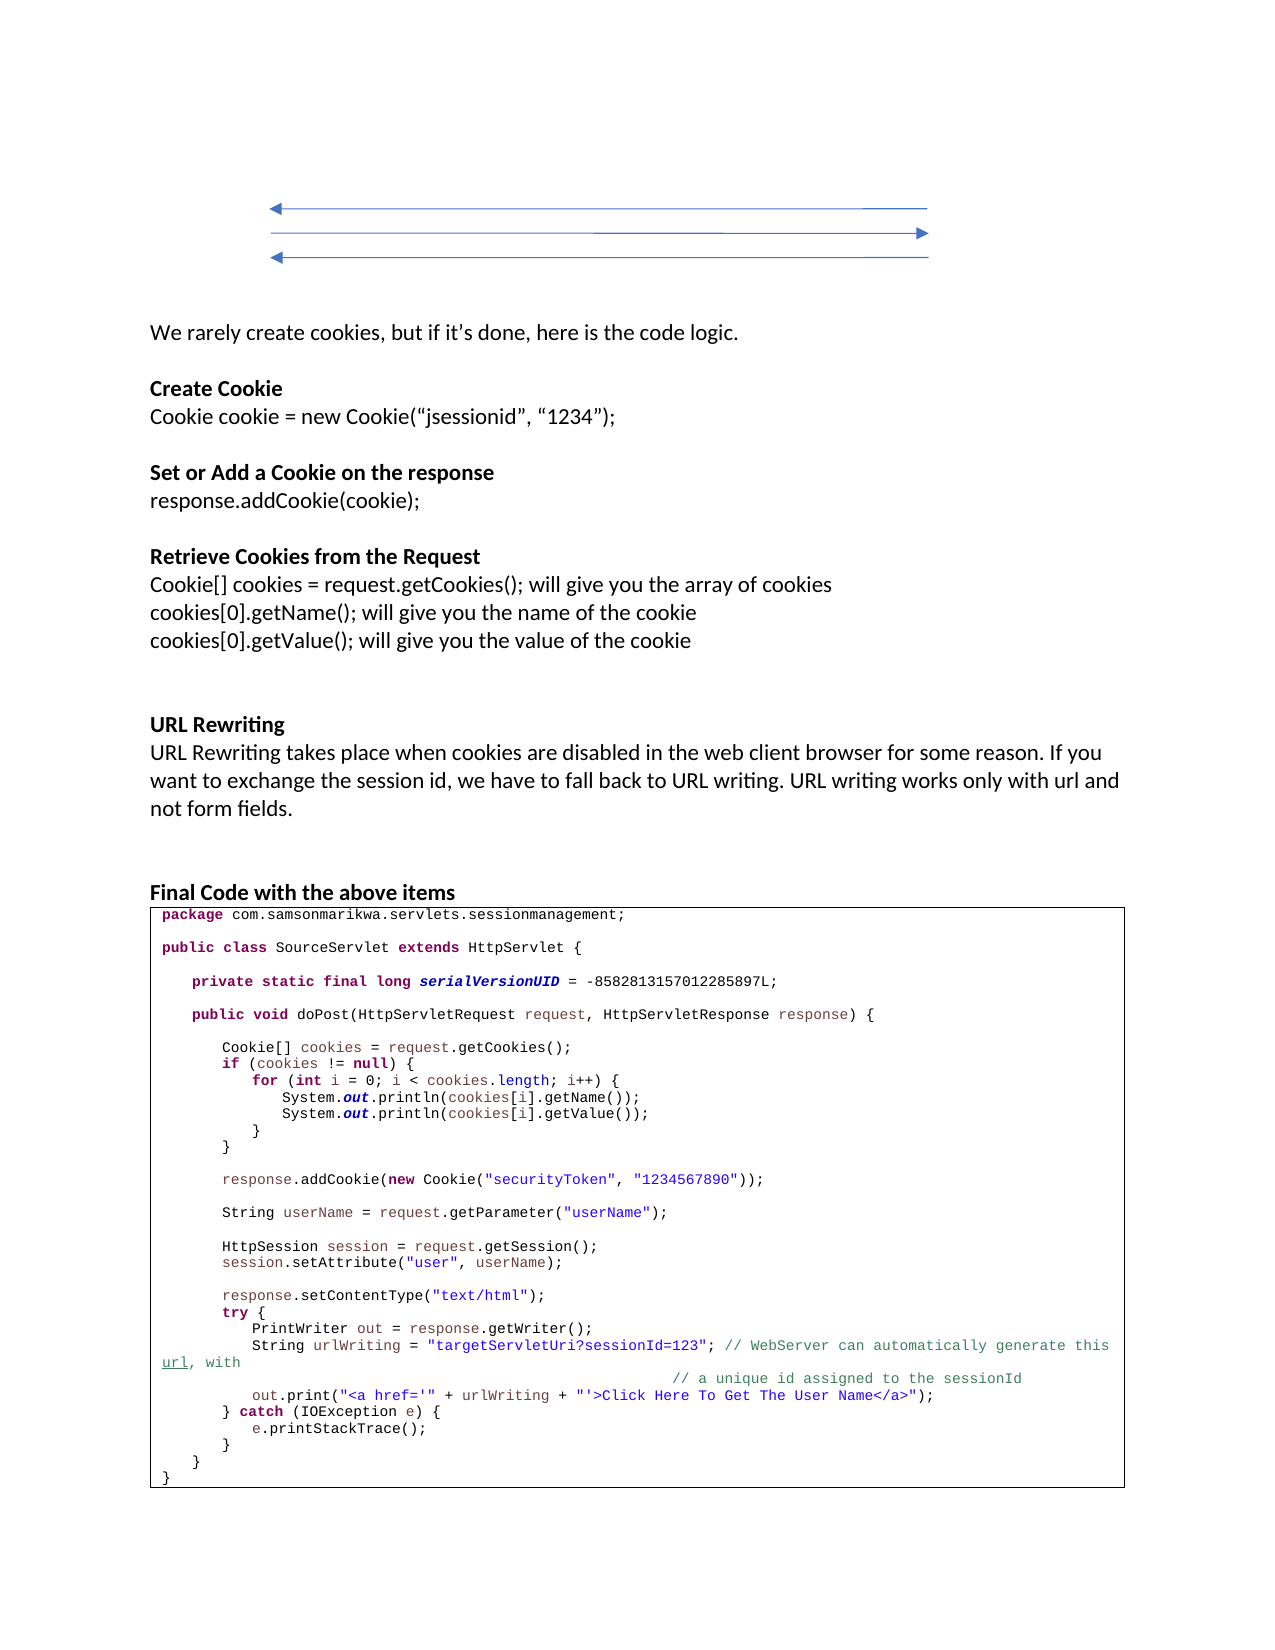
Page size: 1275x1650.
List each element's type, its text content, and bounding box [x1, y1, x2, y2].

text We rarely create cookies, but if it’s done, here is the code logic. [150, 318, 1125, 346]
text Final Code with the above items [150, 878, 1125, 907]
text Set or Add a Cookie on the response [150, 458, 1125, 486]
text Retrieve Cookies from the Request [150, 542, 1125, 570]
text URL Rewriting takes place when cookies are disabled in the web client browser for some reason. If you want to exchange the session id, we have to fall back to URL writing. URL writing works only with url and not form fields. [150, 738, 1125, 822]
text Create Cookie [150, 374, 1125, 402]
text URL Rewriting [150, 710, 1125, 738]
text cookies[0].getValue(); will give you the value of the cookie [150, 626, 1125, 654]
text Cookie cookie = new Cookie(“jsessionid”, “1234”); [150, 402, 1125, 430]
text response.addCookie(cookie); [150, 486, 1125, 514]
text Cookie[] cookies = request.getCookies(); will give you the array of cookies [150, 570, 1125, 598]
text cookies[0].getName(); will give you the name of the cookie [150, 598, 1125, 626]
